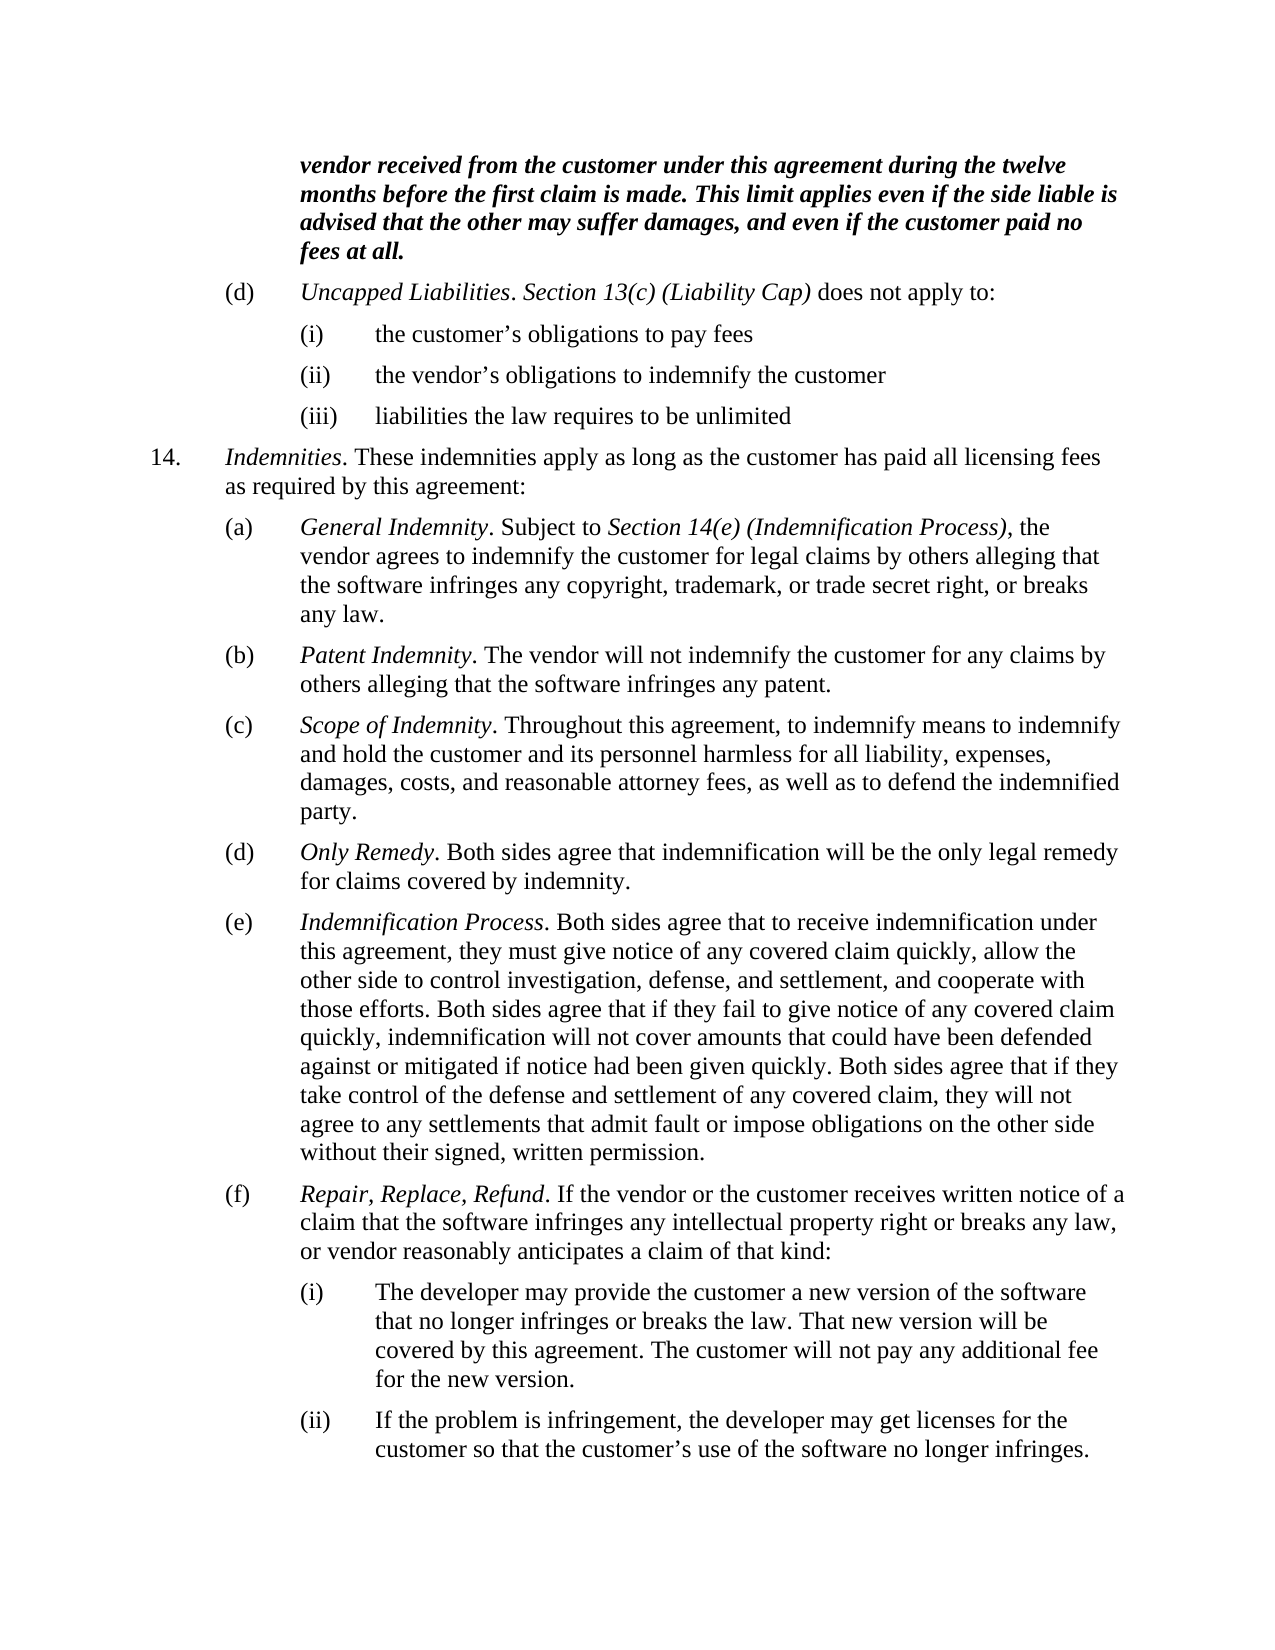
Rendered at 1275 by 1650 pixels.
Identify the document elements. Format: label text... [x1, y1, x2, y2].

text (b) Patent Indemnity. The vendor will not indemnify the customer for any claims by others alleging that the software infringes any patent. [225, 640, 1125, 697]
text (e) Indemnification Process. Both sides agree that to receive indemnification under this agreement, they must give notice of any covered claim quickly, allow the other side to control investigation, defense, and settlement, and cooperate with those efforts. Both sides agree that if they fail to give notice of any covered claim quickly, indemnification will not cover amounts that could have been defended against or mitigated if notice had been given quickly. Both sides agree that if they take control of the defense and settlement of any covered claim, they will not agree to any settlements that admit fault or impose obligations on the other side without their signed, written permission. [225, 907, 1125, 1166]
text (i) The developer may provide the customer a new version of the software that no longer infringes or breaks the law. That new version will be covered by this agreement. The customer will not pay any additional fee for the new version. [300, 1277, 1125, 1392]
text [225, 150, 1125, 265]
text (i) the customer’s obligations to pay fees [300, 319, 1125, 347]
text (a) General Indemnity. Subject to Section 14(e) (Indemnification Process), the vendor agrees to indemnify the customer for legal claims by others alleging that the software infringes any copyright, trademark, or trade secret right, or breaks any law. [225, 512, 1125, 627]
text (f) Repair, Replace, Refund. If the vendor or the customer receives written notice of a claim that the software infringes any intellectual property right or breaks any law, or vendor reasonably anticipates a claim of that kind: [225, 1179, 1125, 1265]
text (iii) liabilities the law requires to be unlimited [300, 401, 1125, 430]
text (d) Uncapped Liabilities. Section 13(c) (Liability Cap) does not apply to: [225, 277, 1125, 306]
text 14. Indemnities. These indemnities apply as long as the customer has paid all licensing fees as required by this agreement: [150, 442, 1125, 500]
text (c) Scope of Indemnity. Throughout this agreement, to indemnify means to indemnify and hold the customer and its personnel harmless for all liability, expenses, damages, costs, and reasonable attorney fees, as well as to defend the indemnified party. [225, 710, 1125, 825]
text (d) Only Remedy. Both sides agree that indemnification will be the only legal remedy for claims covered by indemnity. [225, 837, 1125, 895]
text (ii) If the problem is infringement, the developer may get licenses for the customer so that the customer’s use of the software no longer infringes. [300, 1405, 1125, 1462]
text (ii) the vendor’s obligations to indemnify the customer [300, 360, 1125, 389]
